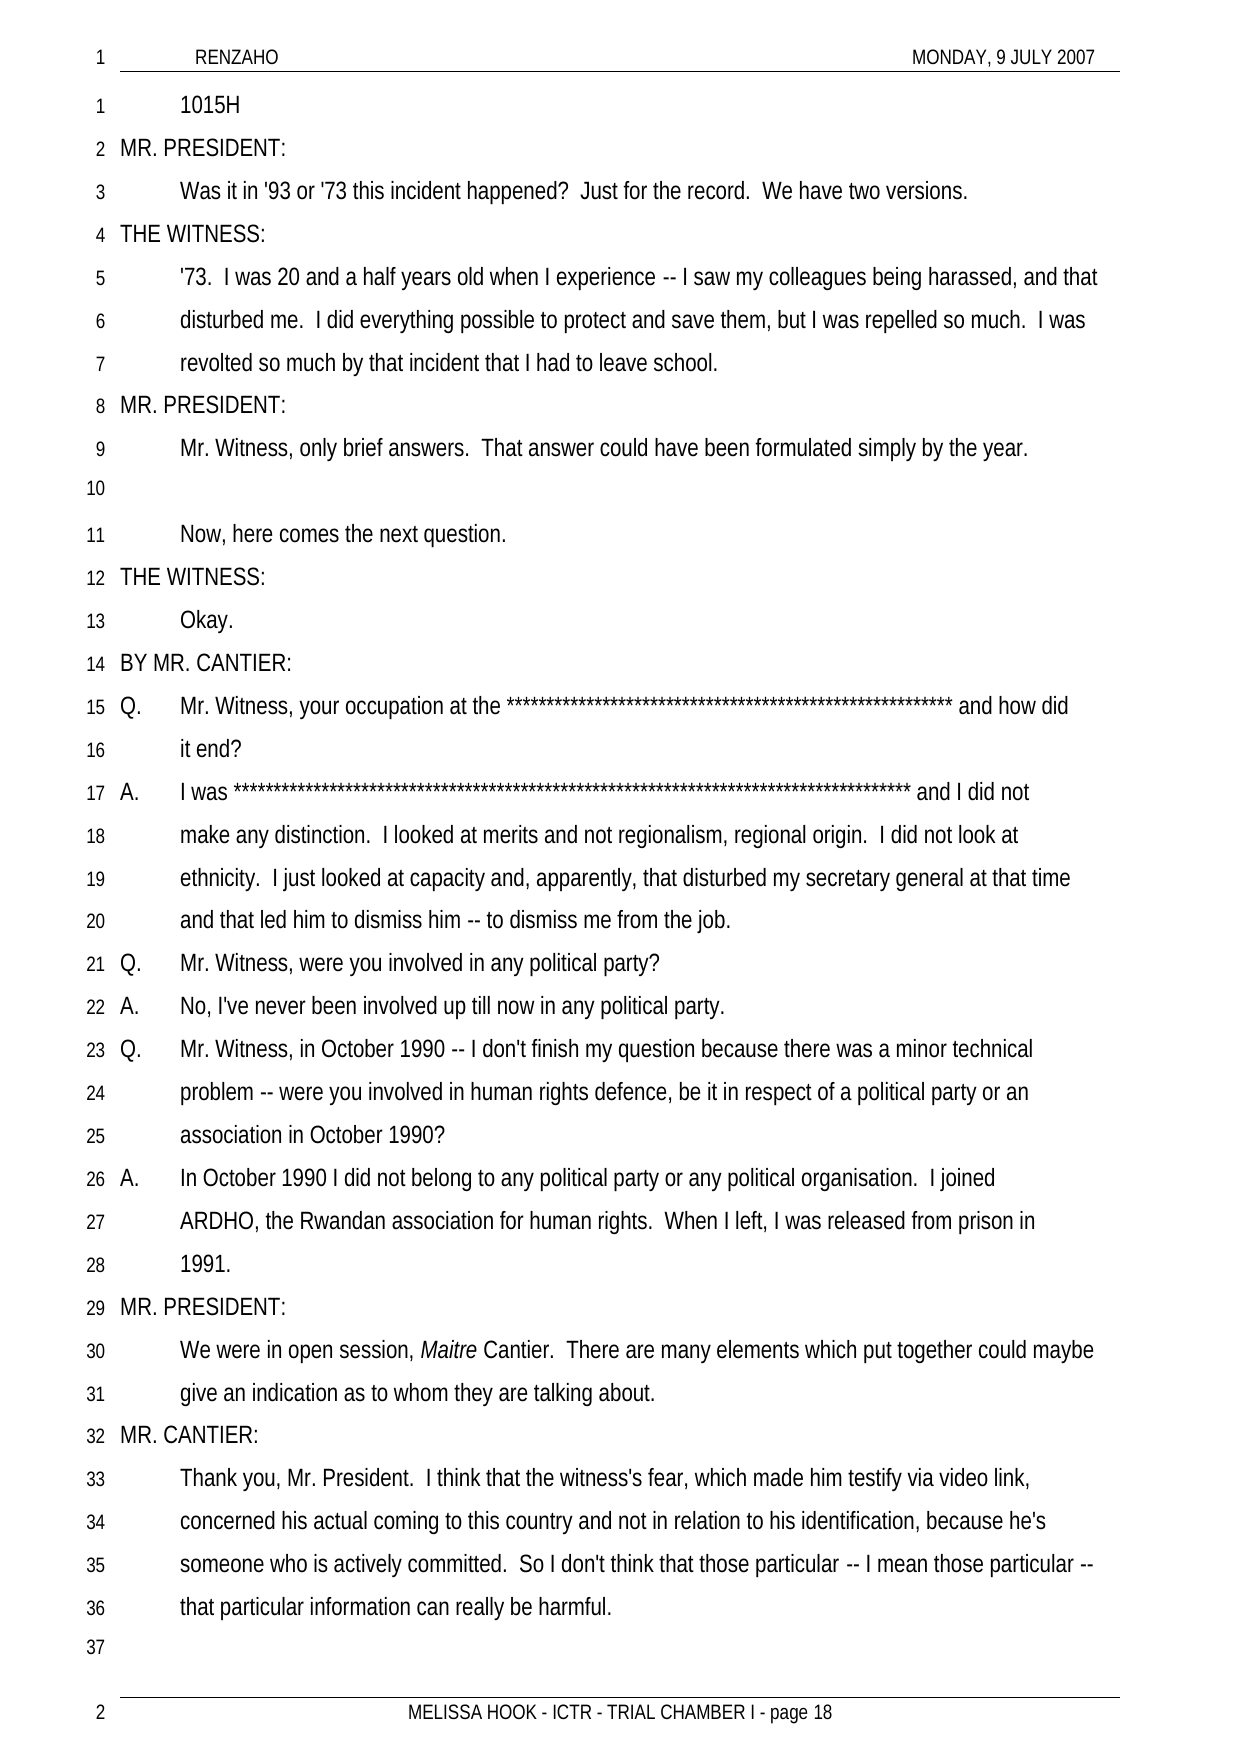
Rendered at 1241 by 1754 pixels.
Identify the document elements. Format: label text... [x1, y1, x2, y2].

text THE WITNESS: [120, 219, 1120, 247]
text Q. Mr. Witness, in October 1990 -- I don't finish my question because there was a minor technical [120, 1034, 1075, 1063]
text '73. I was 20 and a half years old when I experience -- I saw my colleagues being harassed, and that disturbed me. I did everything possible to protect and save them, but I was repelled so much. I was revolted so much by that incident that I had to leave school. [180, 262, 1120, 376]
text MR. CANTIER: [120, 1420, 1120, 1449]
text Mr. Witness, only brief answers. That answer could have been formulated simply by the year. [180, 433, 1120, 462]
text A. I was ************************************************************************************* and I did not make any distinction. I looked at merits and not regionalism, regional origin. I did not look at ethnicity. I just looked at capacity and, apparently, that disturbed my secretary general at that time and that led him to dismiss him -- to dismiss me from the job. [120, 777, 1075, 934]
text MR. PRESIDENT: [120, 390, 1120, 419]
text MR. PRESIDENT: [120, 133, 1120, 162]
text We were in open session, Maitre Cantier. There are many elements which put together could maybe give an indication as to whom they are talking about. [180, 1334, 1120, 1406]
text Now, here comes the next question. [180, 519, 1120, 548]
text Thank you, Mr. President. I think that the witness's fear, which made him testify via video link, concerned his actual coming to this country and not in relation to his identification, because he's someone who is actively committed. So I don't think that those particular -- I mean those particular -- that particular information can really be harmful. [180, 1463, 1120, 1621]
text A. In October 1990 I did not belong to any political party or any political organisation. I joined ARDHO, the Rwandan association for human rights. When I left, I was released from prison in 1991. [120, 1163, 1075, 1277]
text 1015H [180, 90, 1120, 119]
text problem -- were you involved in human rights defence, be it in respect of a political party or an association in October 1990? [120, 1077, 1075, 1149]
text Q. Mr. Witness, were you involved in any political party? [120, 948, 1075, 977]
text MR. PRESIDENT: [120, 1292, 1120, 1320]
text Okay. [180, 605, 1120, 634]
text BY MR. CANTIER: [120, 648, 1120, 677]
text Q. Mr. Witness, your occupation at the ******************************************************** and how did it end? [120, 691, 1075, 762]
text A. No, I've never been involved up till now in any political party. [120, 991, 1075, 1020]
text Was it in '93 or '73 this incident happened? Just for the record. We have two versions. [180, 176, 1120, 204]
text THE WITNESS: [120, 562, 1120, 591]
